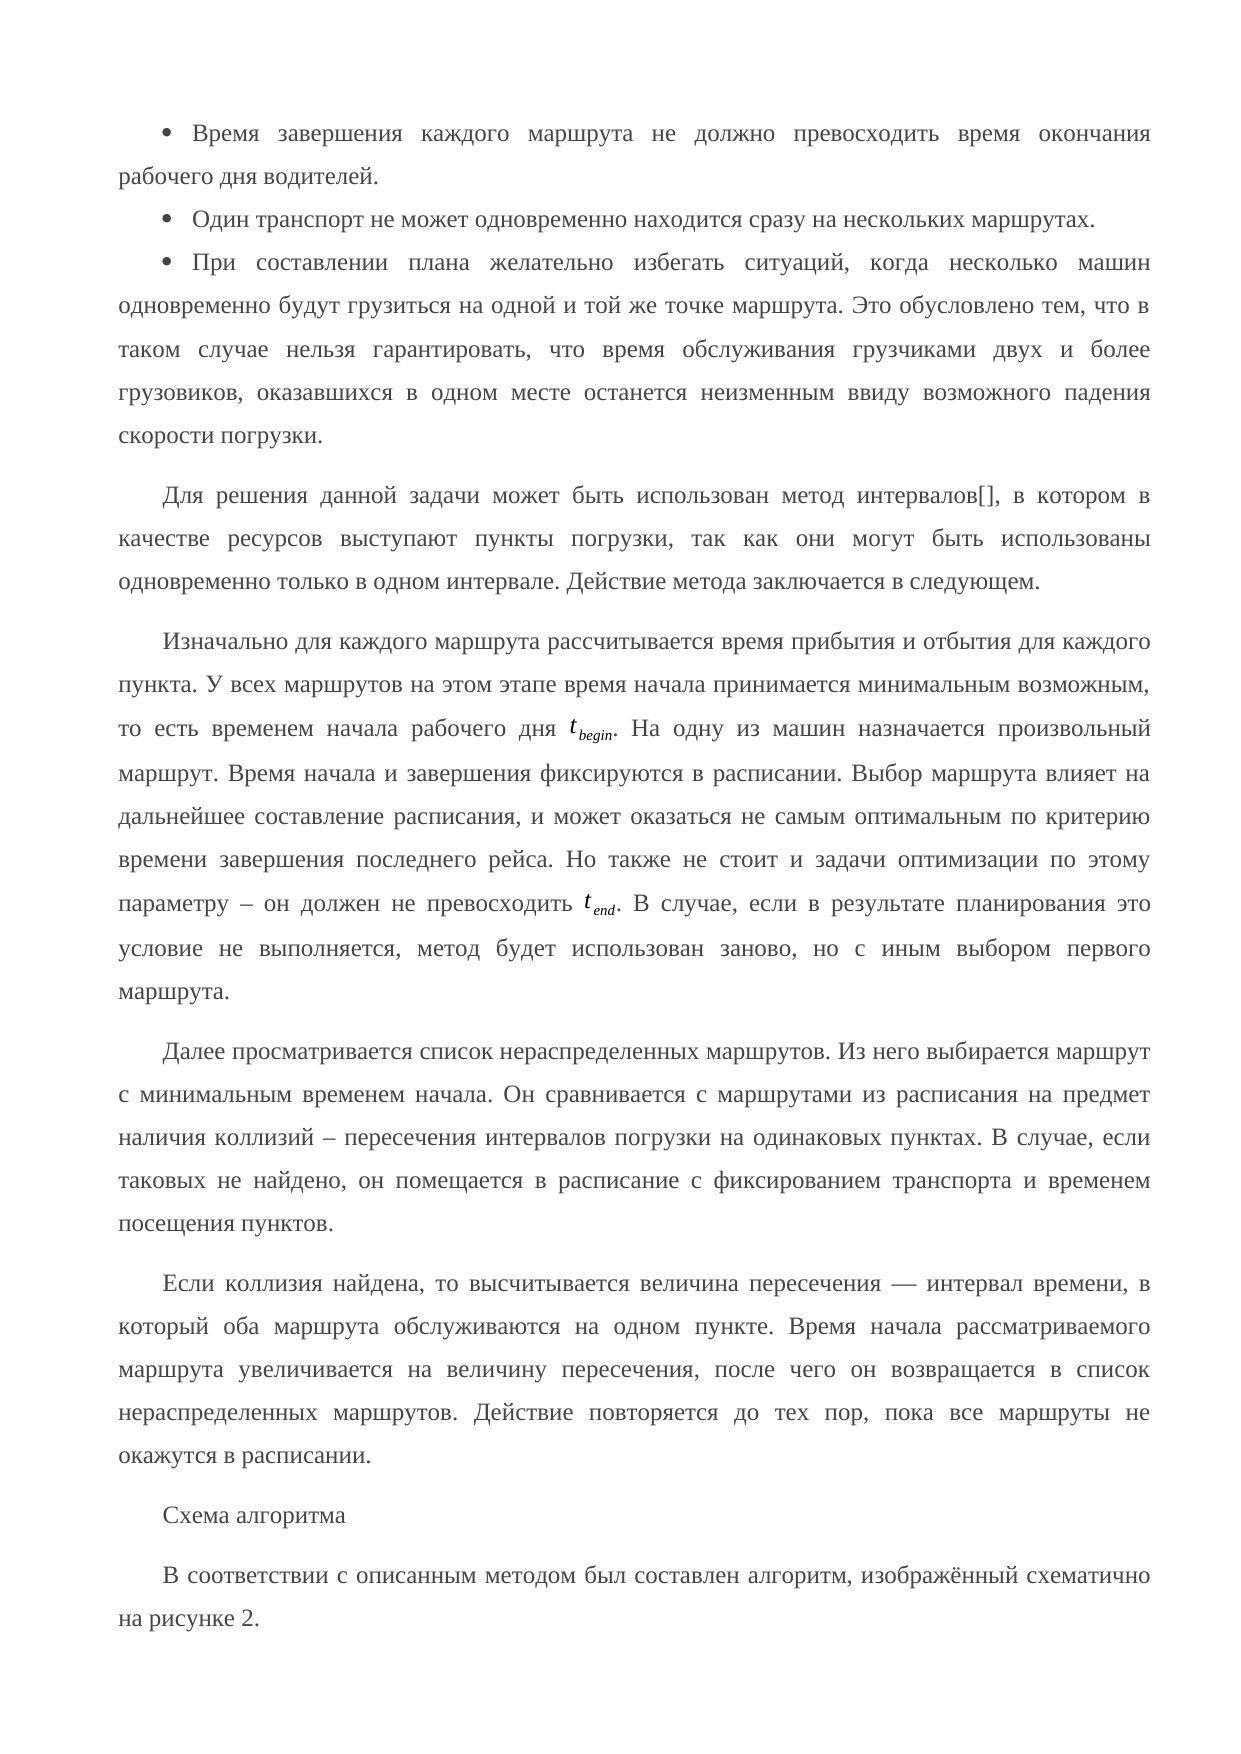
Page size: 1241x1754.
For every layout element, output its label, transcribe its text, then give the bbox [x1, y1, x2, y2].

text Схема алгоритма [118, 1500, 1152, 1529]
text Далее просматривается список нераспределенных маршрутов. Из него выбирается маршрут с минимальным временем начала. Он сравнивается с маршрутами из расписания на предмет наличия коллизий – пересечения интервалов погрузки на одинаковых пунктах. В случае, если таковых не найдено, он помещается в расписание с фиксированием транспорта и временем посещения пунктов. [118, 1036, 1152, 1237]
text Для решения данной задачи может быть использован метод интервалов[], в котором в качестве ресурсов выступают пункты погрузки, так как они могут быть использованы одновременно только в одном интервале. Действие метода заключается в следующем. [118, 480, 1152, 595]
list При составлении плана желательно избегать ситуаций, когда несколько машин одновременно будут грузиться на одной и той же точке маршрута. Это обусловлено тем, что в таком случае нельзя гарантировать, что время обслуживания грузчиками двух и более грузовиков, оказавшихся в одном месте останется неизменным ввиду возможного падения скорости погрузки. [118, 247, 1152, 449]
list Один транспорт не может одновременно находится сразу на нескольких маршрутах. [118, 204, 1152, 233]
list Время завершения каждого маршрута не должно превосходить время окончания рабочего дня водителей. [118, 118, 1152, 190]
text Если коллизия найдена, то высчитывается величина пересечения — интервал времени, в который оба маршрута обслуживаются на одном пункте. Время начала рассматриваемого маршрута увеличивается на величину пересечения, после чего он возвращается в список нераспределенных маршрутов. Действие повторяется до тех пор, пока все маршруты не окажутся в расписании. [118, 1268, 1152, 1469]
text В соответствии с описанным методом был составлен алгоритм, изображённый схематично на рисунке 2. [118, 1560, 1152, 1632]
text Изначально для каждого маршрута рассчитывается время прибытия и отбытия для каждого пункта. У всех маршрутов на этом этапе время начала принимается минимальным возможным, то есть временем начала рабочего дня . На одну из машин назначается произвольный маршрут. Время начала и завершения фиксируются в расписании. Выбор маршрута влияет на дальнейшее составление расписания, и может оказаться не самым оптимальным по критерию времени завершения последнего рейса. Но также не стоит и задачи оптимизации по этому параметру – он должен не превосходить . В случае, если в результате планирования это условие не выполняется, метод будет использован заново, но с иным выбором первого маршрута. [118, 626, 1152, 1005]
